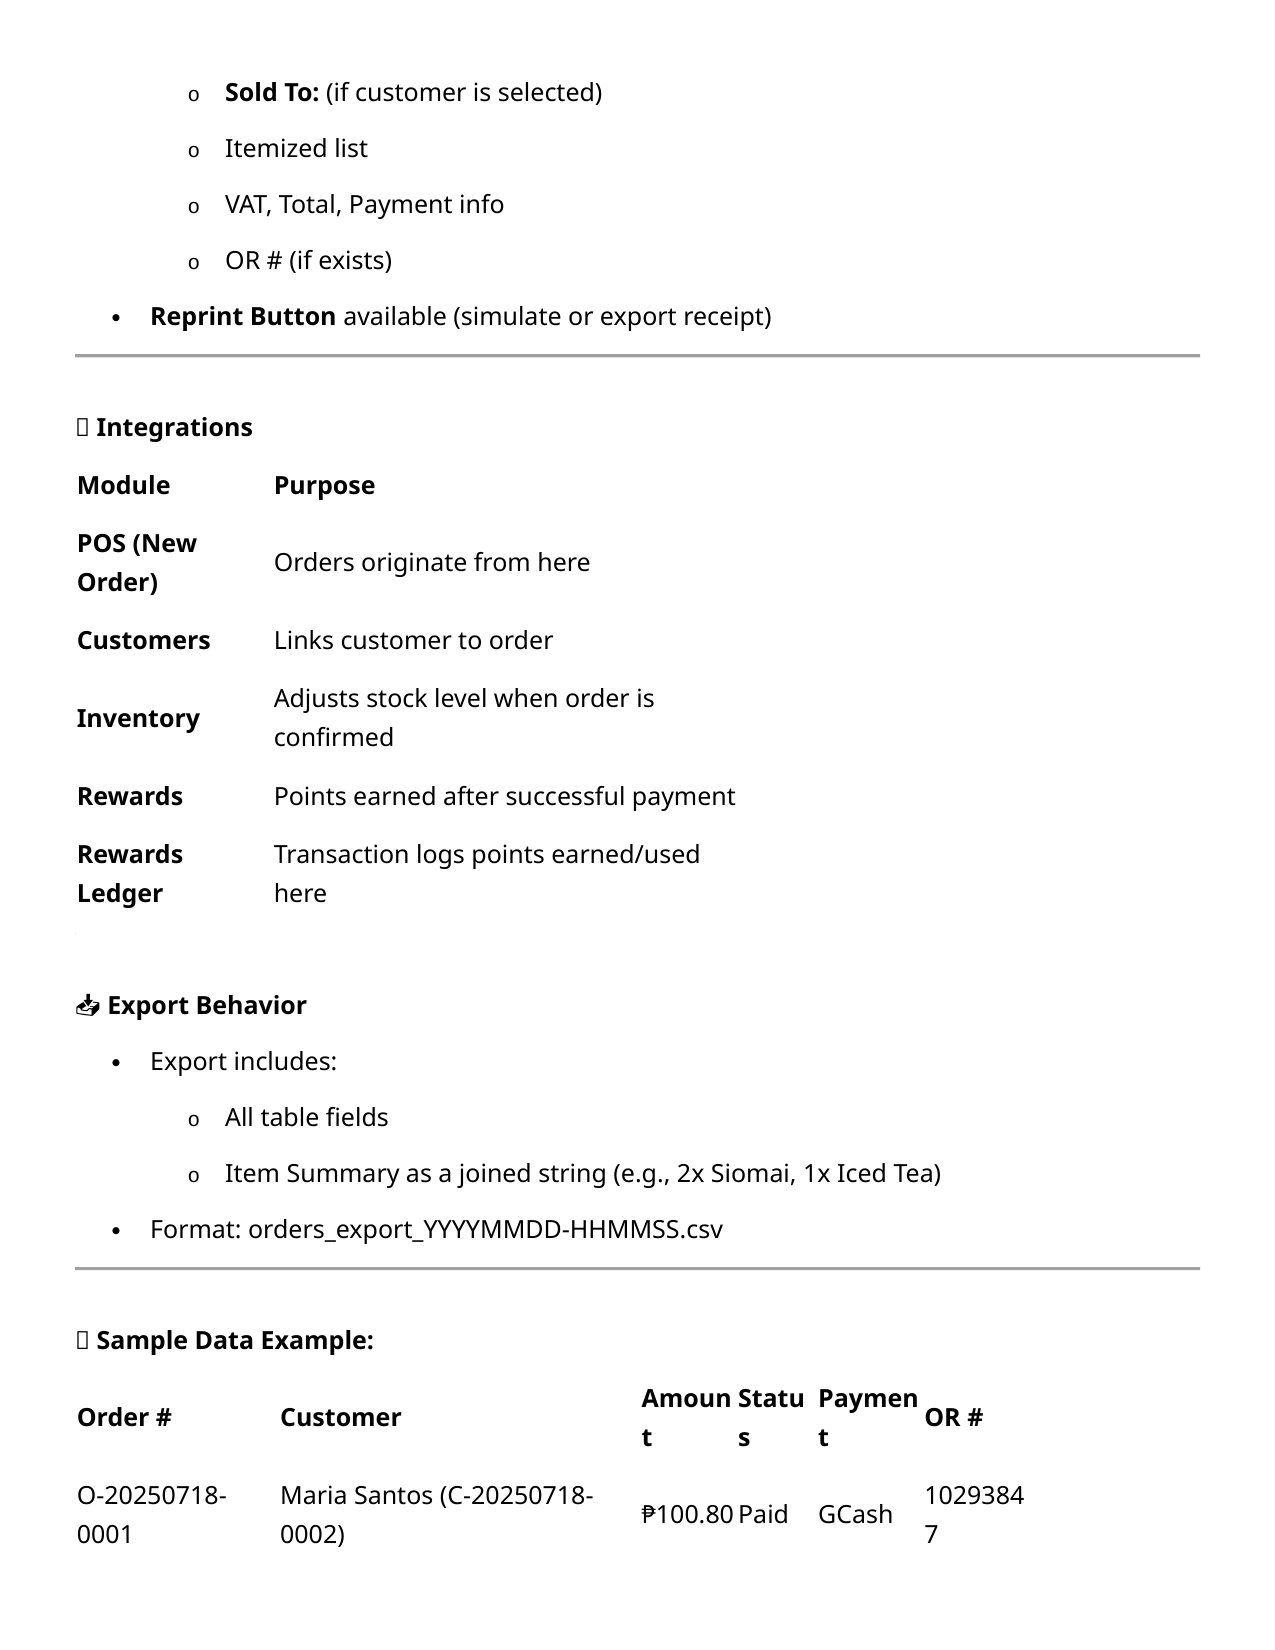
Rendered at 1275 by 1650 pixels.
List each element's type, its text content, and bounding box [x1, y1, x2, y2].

list VAT, Total, Payment info [187, 187, 1200, 221]
list Format: orders_export_YYYYMMDD-HHMMSS.csv [112, 1211, 1200, 1245]
table_cell O-20250718-0001 [75, 1476, 278, 1573]
list Item Summary as a joined string (e.g., 2x Siomai, 1x Iced Tea) [187, 1155, 1200, 1189]
table_header Amount [640, 1379, 736, 1476]
table_cell Adjusts stock level when order is confirmed [272, 679, 746, 777]
table_header Purpose [272, 466, 746, 524]
table_cell GCash [816, 1476, 922, 1573]
table_header OR # [923, 1379, 1037, 1476]
table_header Order # [75, 1379, 278, 1476]
list Itemized list [187, 131, 1200, 165]
table_header Payment [816, 1379, 922, 1476]
list All table fields [187, 1099, 1200, 1134]
table_header Customer [279, 1379, 640, 1476]
list Sold To: (if customer is selected) [187, 75, 1200, 109]
table_cell Paid [736, 1476, 816, 1573]
table_cell Rewards Ledger [75, 835, 272, 932]
text 📥 Export Behavior [75, 988, 1200, 1022]
table_cell ₱100.80 [640, 1476, 736, 1573]
table_header Module [75, 466, 272, 524]
list Reprint Button available (simulate or export receipt) [112, 298, 1200, 332]
table_cell 10293847 [923, 1476, 1037, 1573]
table_cell POS (New Order) [75, 524, 272, 621]
table_cell Inventory [75, 679, 272, 777]
table_cell Orders originate from here [272, 524, 746, 621]
table_header Status [736, 1379, 816, 1476]
table_cell Links customer to order [272, 621, 746, 679]
table_cell Rewards [75, 777, 272, 835]
table_cell Maria Santos (C-20250718-0002) [279, 1476, 640, 1573]
text ✅ Sample Data Example: [75, 1323, 1200, 1357]
list Export includes: [112, 1044, 1200, 1078]
list OR # (if exists) [187, 242, 1200, 277]
table_cell Points earned after successful payment [272, 777, 746, 835]
table_cell Customers [75, 621, 272, 679]
text 🔗 Integrations [75, 410, 1200, 444]
table_cell Transaction logs points earned/used here [272, 835, 746, 932]
